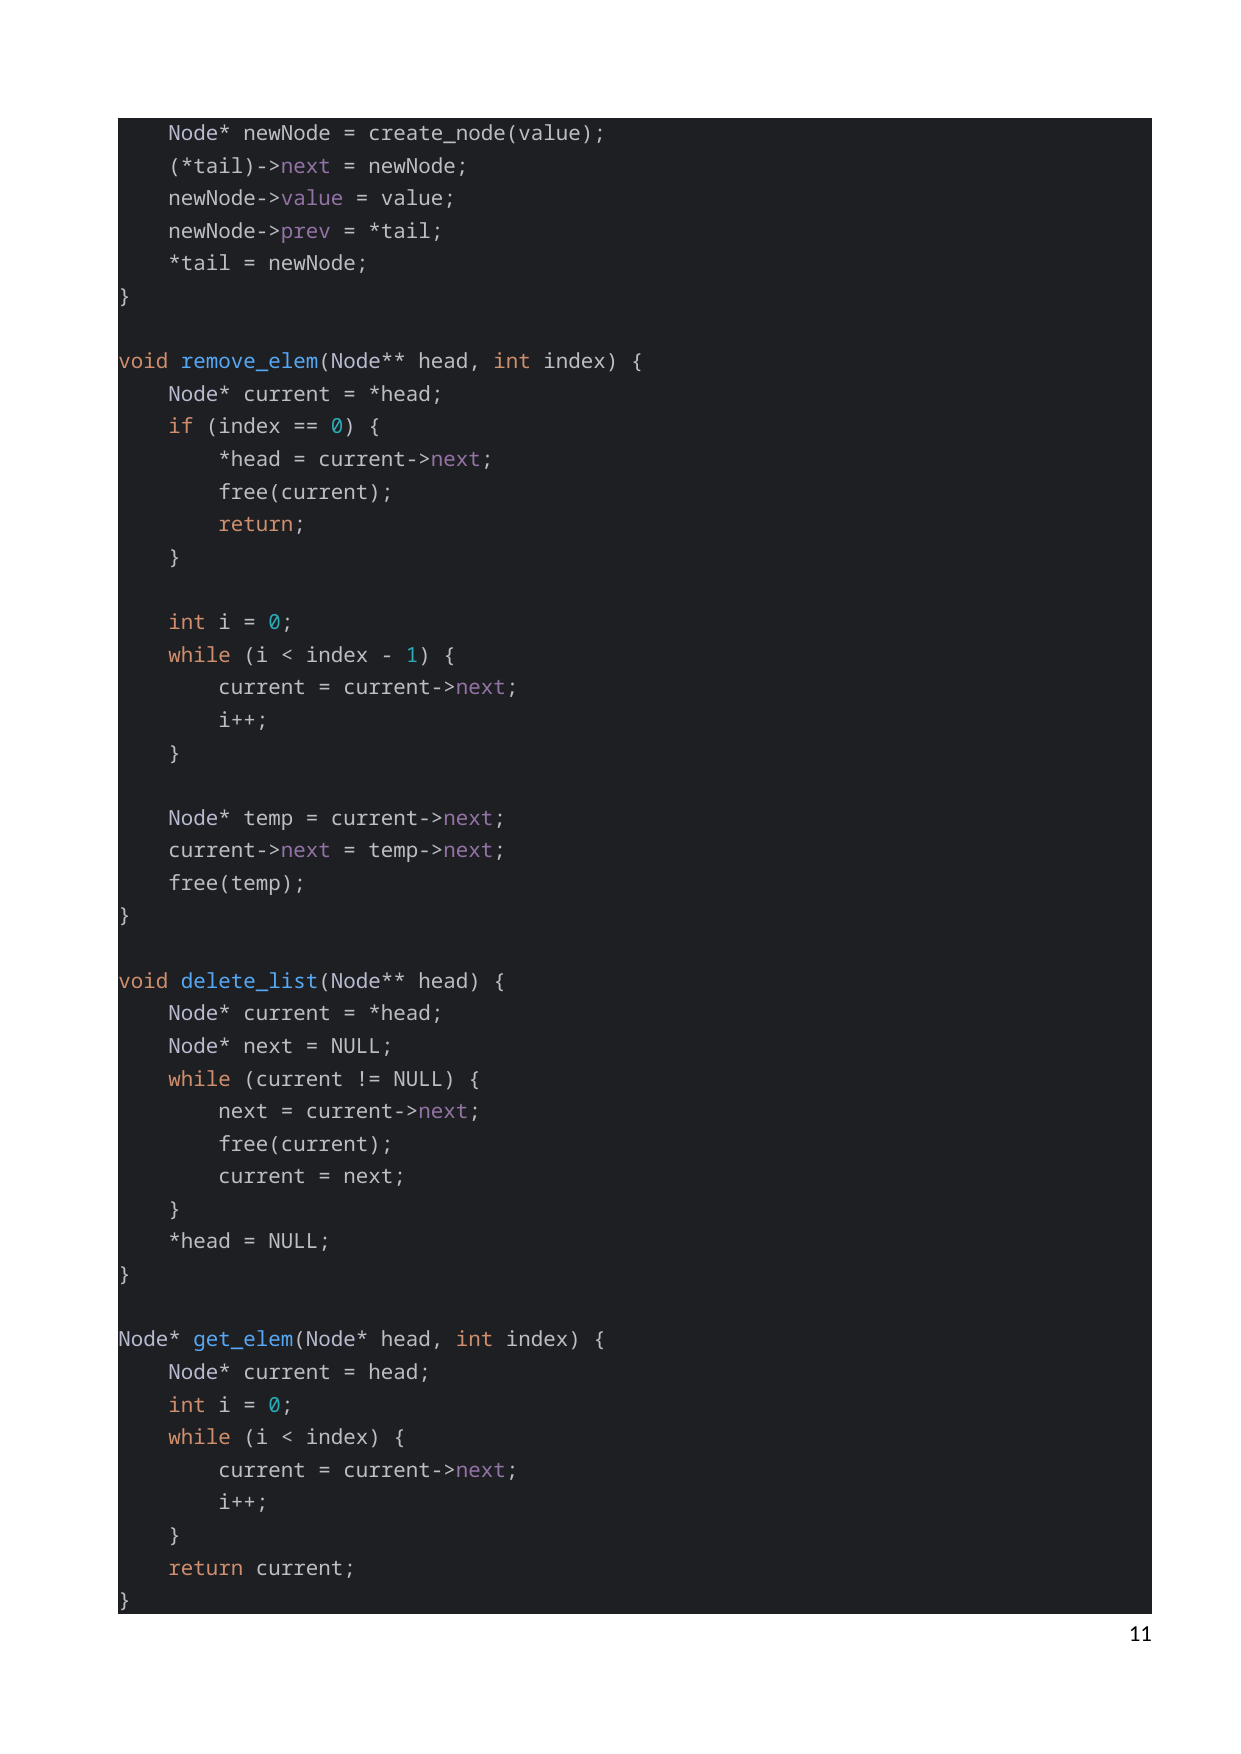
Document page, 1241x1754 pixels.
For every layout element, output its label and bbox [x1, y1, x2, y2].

text [118, 118, 1152, 1614]
